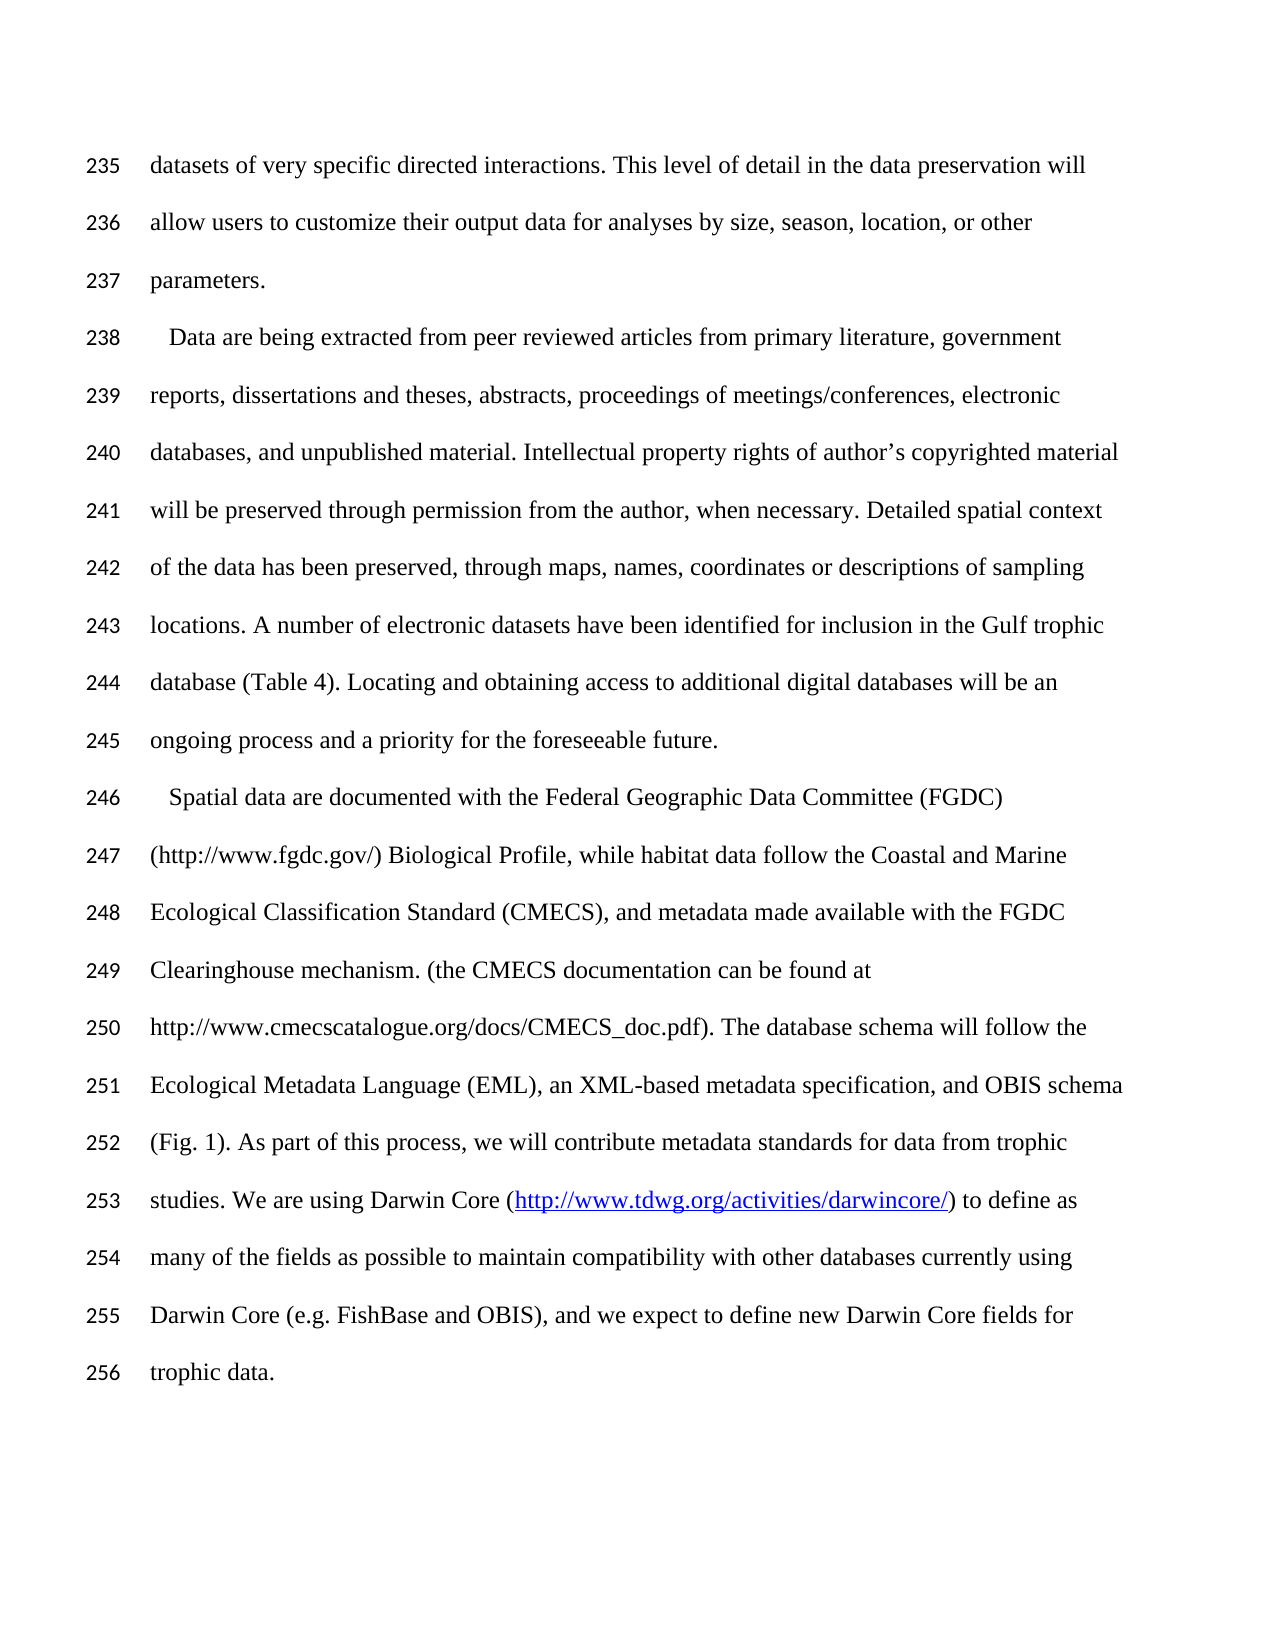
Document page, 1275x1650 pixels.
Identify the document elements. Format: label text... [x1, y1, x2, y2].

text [150, 150, 1125, 294]
text Spatial data are documented with the Federal Geographic Data Committee (FGDC) (http://www.fgdc.gov/) Biological Profile, while habitat data follow the Coastal and Marine Ecological Classification Standard (CMECS), and metadata made available with the FGDC Clearinghouse mechanism. (the CMECS documentation can be found at http://www.cmecscatalogue.org/docs/CMECS_doc.pdf). The database schema will follow the Ecological Metadata Language (EML), an XML-based metadata specification, and OBIS schema (Fig. 1). As part of this process, we will contribute metadata standards for data from trophic studies. We are using Darwin Core (http://www.tdwg.org/activities/darwincore/) to define as many of the fields as possible to maintain compatibility with other databases currently using Darwin Core (e.g. FishBase and OBIS), and we expect to define new Darwin Core fields for trophic data. [150, 782, 1125, 1386]
text Data are being extracted from peer reviewed articles from primary literature, government reports, dissertations and theses, abstracts, proceedings of meetings/conferences, electronic databases, and unpublished material. Intellectual property rights of author’s copyrighted material will be preserved through permission from the author, when necessary. Detailed spatial context of the data has been preserved, through maps, names, coordinates or descriptions of sampling locations. A number of electronic datasets have been identified for inclusion in the Gulf trophic database (Table 4). Locating and obtaining access to additional digital databases will be an ongoing process and a priority for the foreseeable future. [150, 322, 1125, 754]
